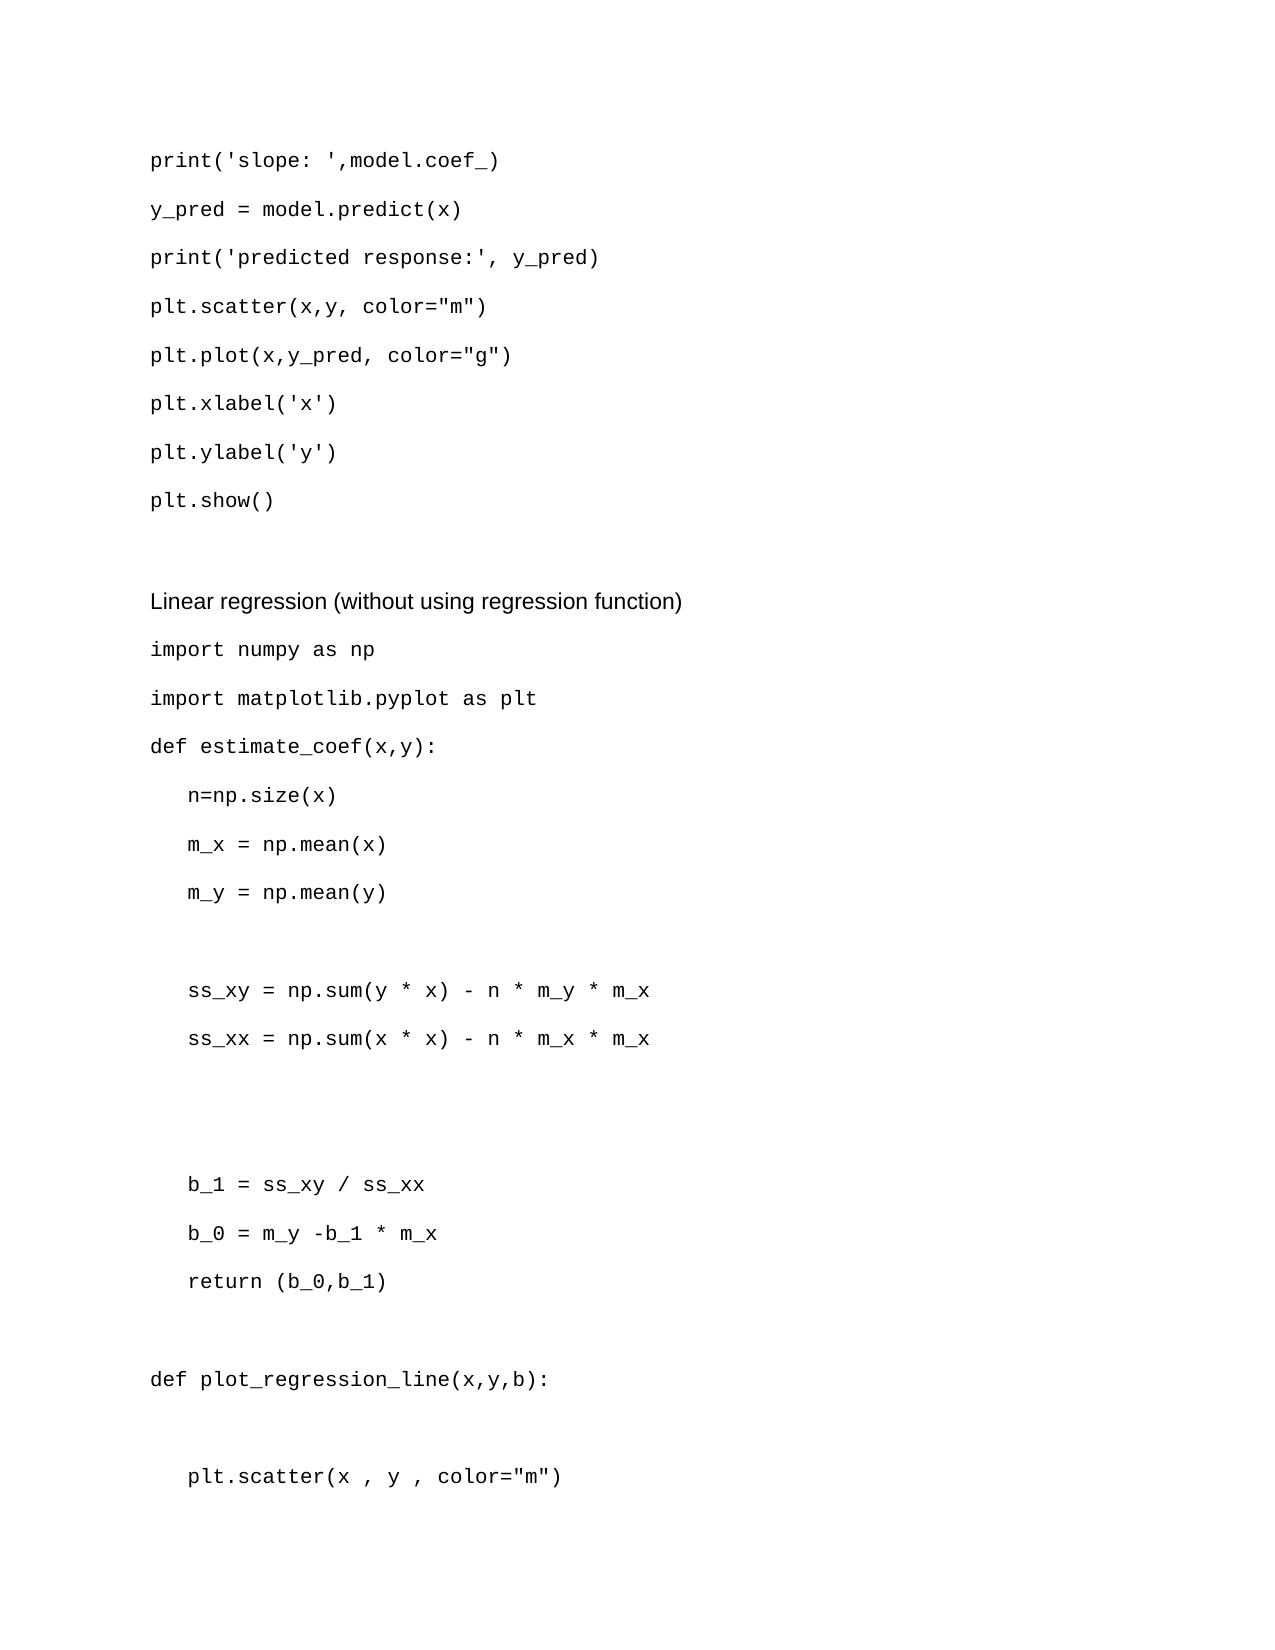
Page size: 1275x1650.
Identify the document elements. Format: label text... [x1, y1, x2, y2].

text n=np.size(x) [150, 785, 1125, 809]
text b_1 = ss_xy / ss_xx [150, 1174, 1125, 1198]
text plt.show() [150, 491, 1125, 514]
text b_0 = m_y -b_1 * m_x [150, 1223, 1125, 1247]
text Linear regression (without using regression function) [150, 588, 1125, 614]
text print('predicted response:', y_pred) [150, 247, 1125, 271]
text m_x = np.mean(x) [150, 834, 1125, 857]
text print('slope: ',model.coef_) [150, 150, 1125, 174]
text plt.ylabel('y') [150, 442, 1125, 466]
text plt.scatter(x,y, color="m") [150, 296, 1125, 319]
text m_y = np.mean(y) [150, 882, 1125, 906]
text import matplotlib.pyplot as plt [150, 688, 1125, 711]
text y_pred = model.predict(x) [150, 199, 1125, 222]
text ss_xx = np.sum(x * x) - n * m_x * m_x [150, 1028, 1125, 1052]
text plt.xlabel('x') [150, 393, 1125, 417]
text plt.scatter(x , y , color="m") [150, 1466, 1125, 1490]
text return (b_0,b_1) [150, 1272, 1125, 1295]
text import numpy as np [150, 639, 1125, 663]
text def plot_regression_line(x,y,b): [150, 1369, 1125, 1392]
text ss_xy = np.sum(y * x) - n * m_y * m_x [150, 980, 1125, 1003]
text def estimate_coef(x,y): [150, 736, 1125, 760]
text plt.plot(x,y_pred, color="g") [150, 344, 1125, 368]
